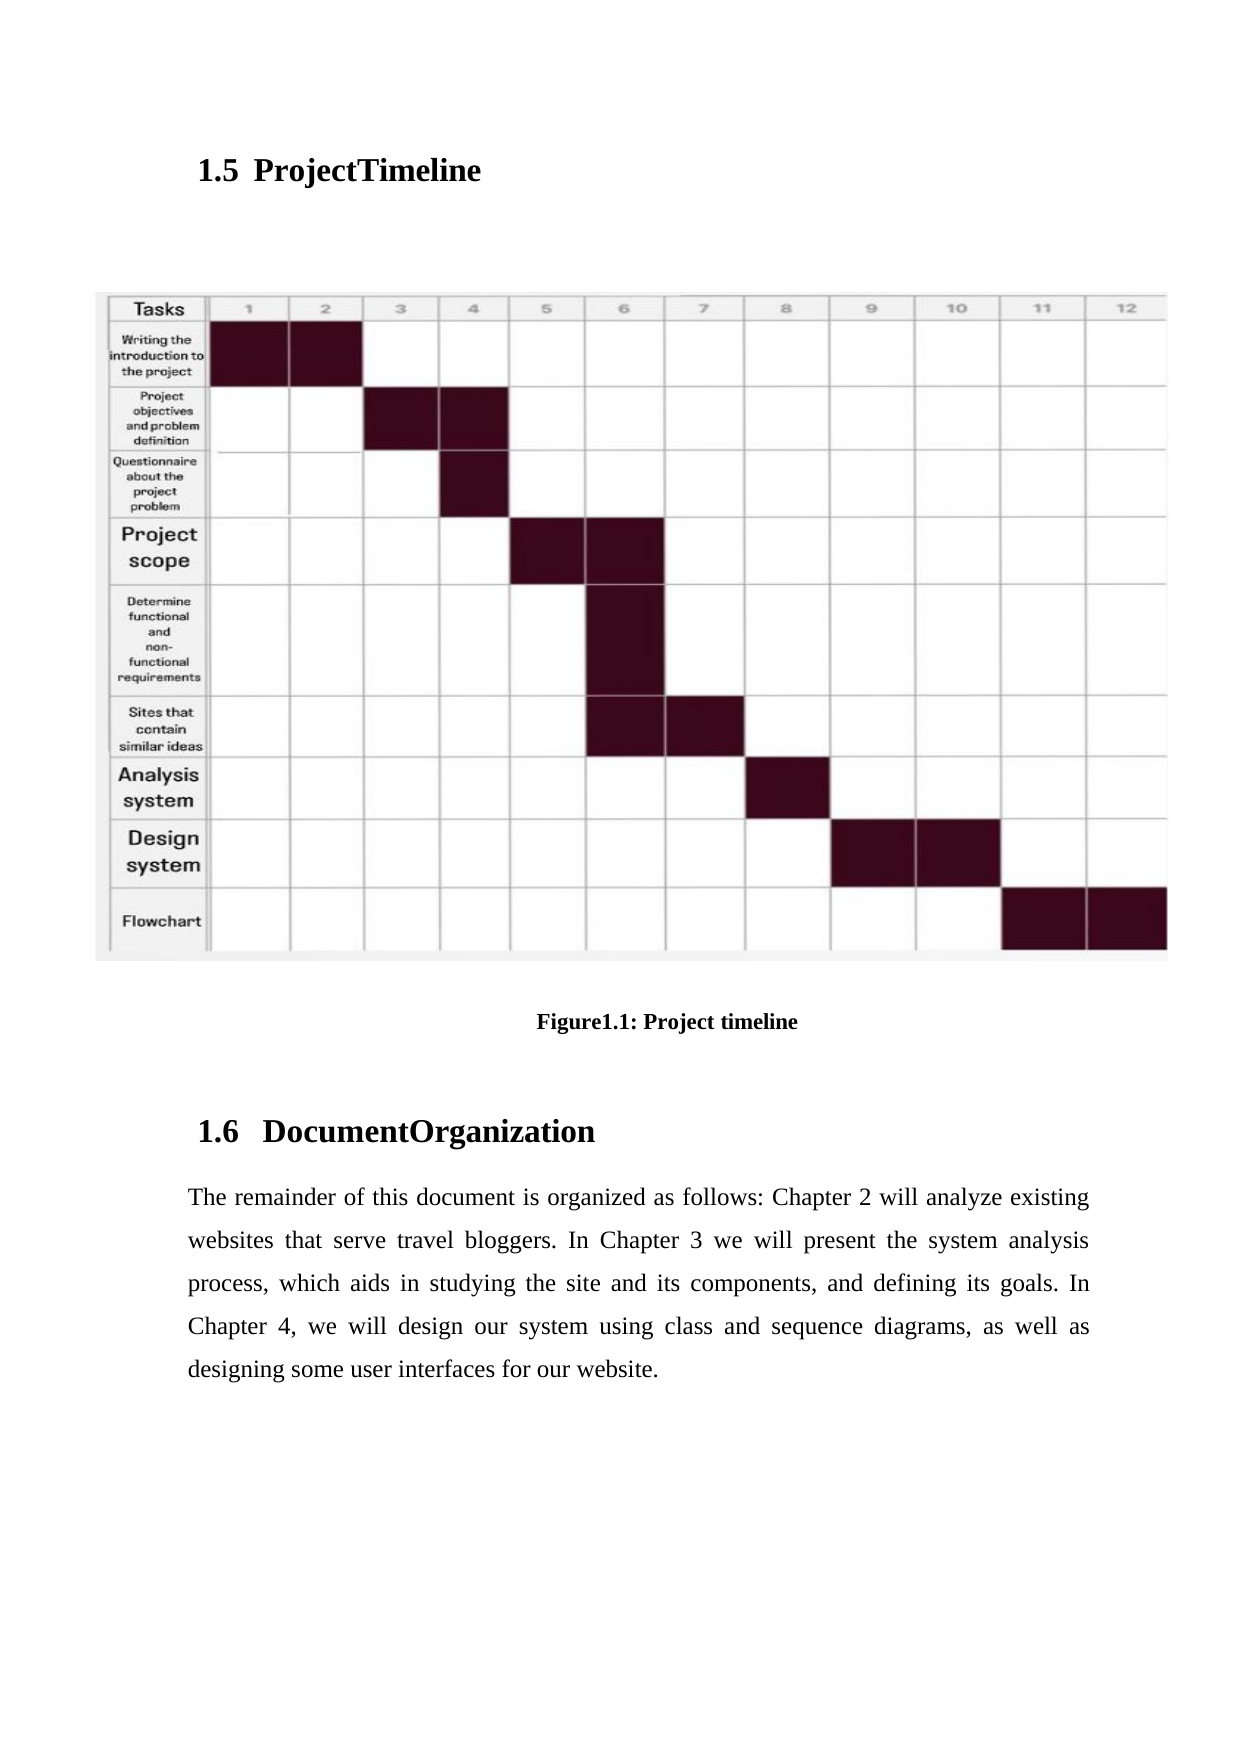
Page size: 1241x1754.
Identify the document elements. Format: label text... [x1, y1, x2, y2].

picture [95, 292, 1169, 961]
list DocumentOrganization [197, 1112, 1176, 1150]
list ProjectTimeline [197, 150, 1176, 188]
text Figure1.1: Project timeline [159, 1008, 1176, 1035]
text The remainder of this document is organized as follows: Chapter 2 will analyze existing websites that serve travel bloggers. In Chapter 3 we will present the system analysis process, which aids in studying the site and its components, and defining its goals. In Chapter 4, we will design our system using class and sequence diagrams, as well as designing some user interfaces for our website. [188, 1182, 1091, 1383]
